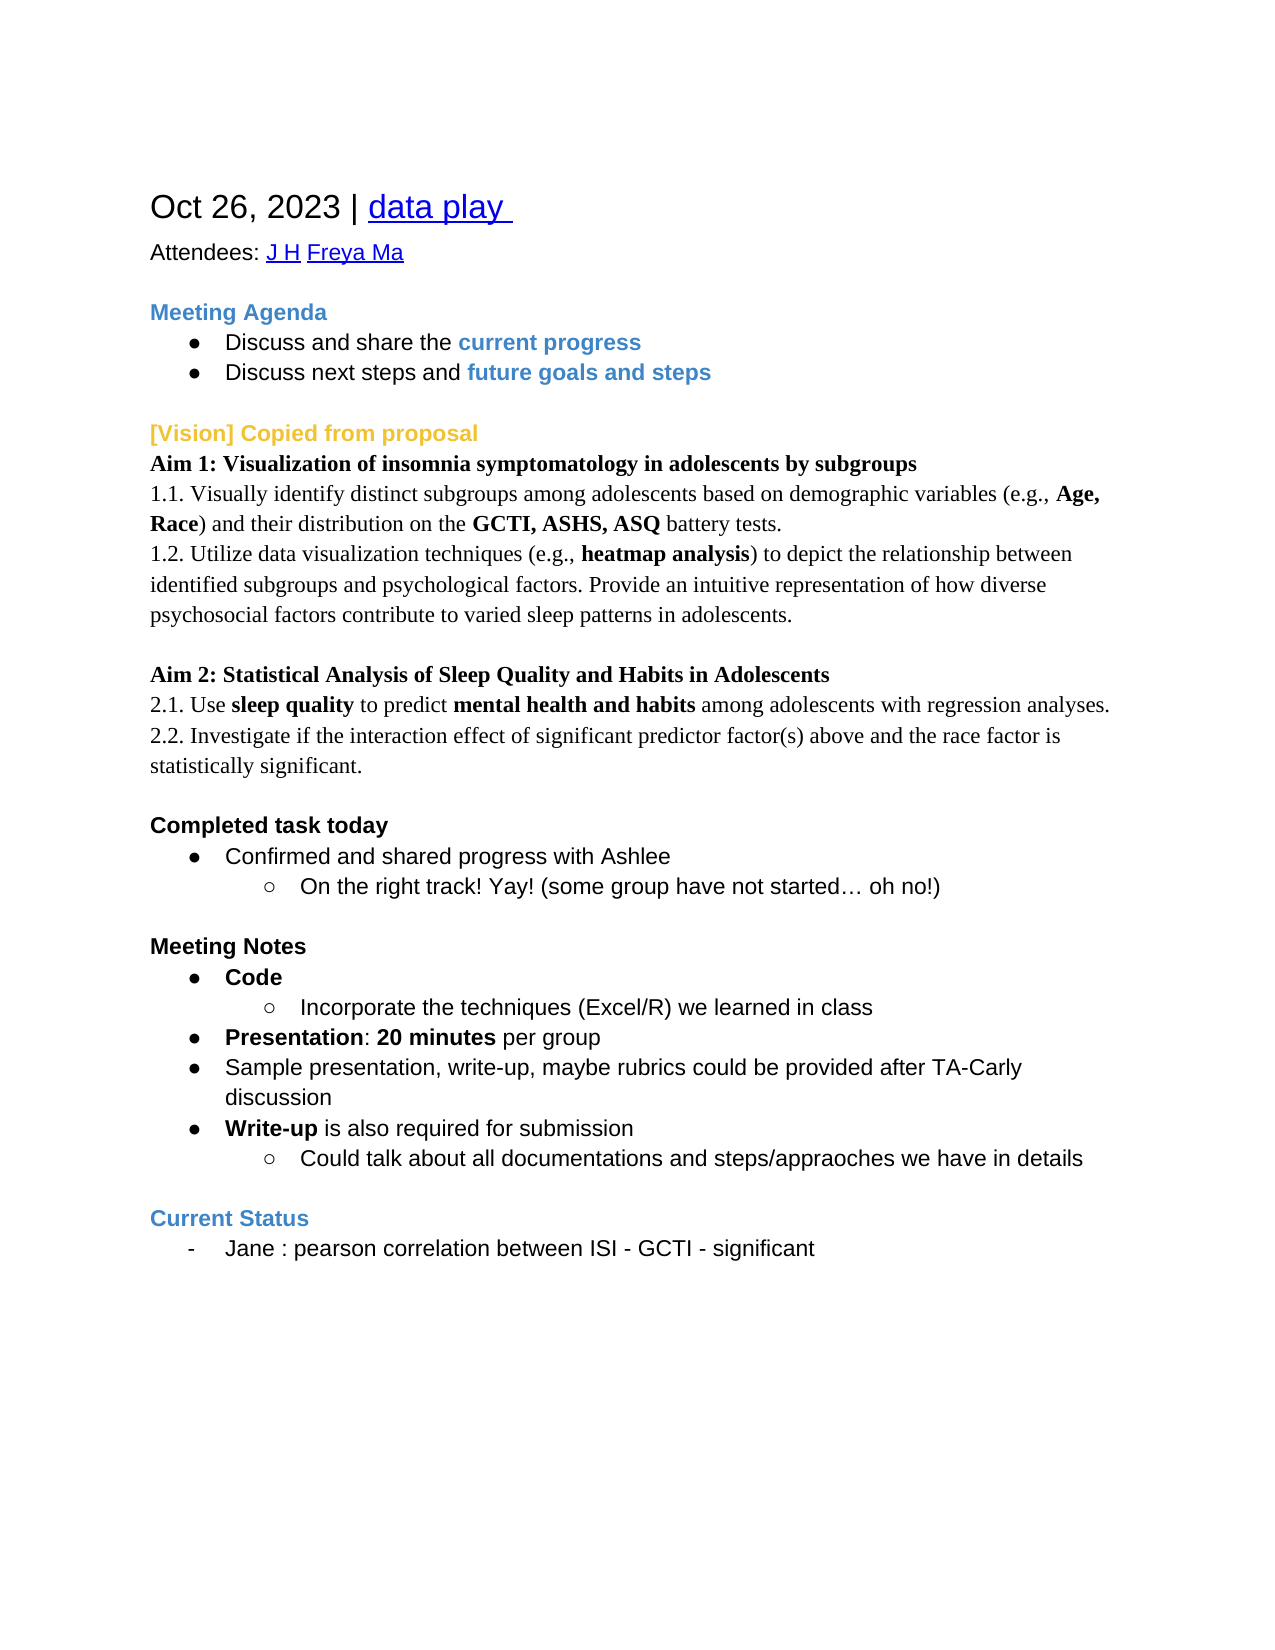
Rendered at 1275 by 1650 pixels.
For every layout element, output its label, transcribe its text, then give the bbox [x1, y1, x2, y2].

list Sample presentation, write-up, maybe rubrics could be provided after TA-Carly discussion [187, 1054, 1125, 1111]
list Discuss and share the current progress [187, 329, 1125, 355]
list Discuss next steps and future goals and steps [187, 359, 1125, 386]
text Attendees: J H Freya Ma [150, 238, 1125, 265]
list Jane : pearson correlation between ISI - GCTI - significant [187, 1235, 1125, 1262]
text Completed task today [150, 812, 1125, 839]
text Aim 2: Statistical Analysis of Sleep Quality and Habits in Adolescents [150, 661, 1125, 688]
list Incorporate the techniques (Excel/R) we learned in class [262, 994, 1125, 1020]
text [Vision] Copied from proposal [150, 420, 1125, 446]
text Meeting Agenda [150, 299, 1125, 325]
text Meeting Notes [150, 933, 1125, 959]
subtitle Oct 26, 2023 | data play [150, 187, 1125, 226]
list On the right track! Yay! (some group have not started… oh no!) [262, 873, 1125, 899]
list Confirmed and shared progress with Ashlee [187, 843, 1125, 869]
list Code [187, 963, 1125, 990]
list Could talk about all documentations and steps/appraoches we have in details [262, 1145, 1125, 1171]
text 1.2. Utilize data visualization techniques (e.g., heatmap analysis) to depict the relationship between identified subgroups and psychological factors. Provide an intuitive representation of how diverse psychosocial factors contribute to varied sleep patterns in adolescents. [150, 541, 1125, 627]
list Presentation: 20 minutes per group [187, 1024, 1125, 1050]
text 2.2. Investigate if the interaction effect of significant predictor factor(s) above and the race factor is statistically significant. [150, 722, 1125, 778]
text 2.1. Use sleep quality to predict mental health and habits among adolescents with regression analyses. [150, 692, 1125, 718]
text Current Status [150, 1205, 1125, 1231]
text Aim 1: Visualization of insomnia symptomatology in adolescents by subgroups [150, 450, 1125, 476]
text 1.1. Visually identify distinct subgroups among adolescents based on demographic variables (e.g., Age, Race) and their distribution on the GCTI, ASHS, ASQ battery tests. [150, 480, 1125, 537]
list Write-up is also required for submission [187, 1114, 1125, 1141]
